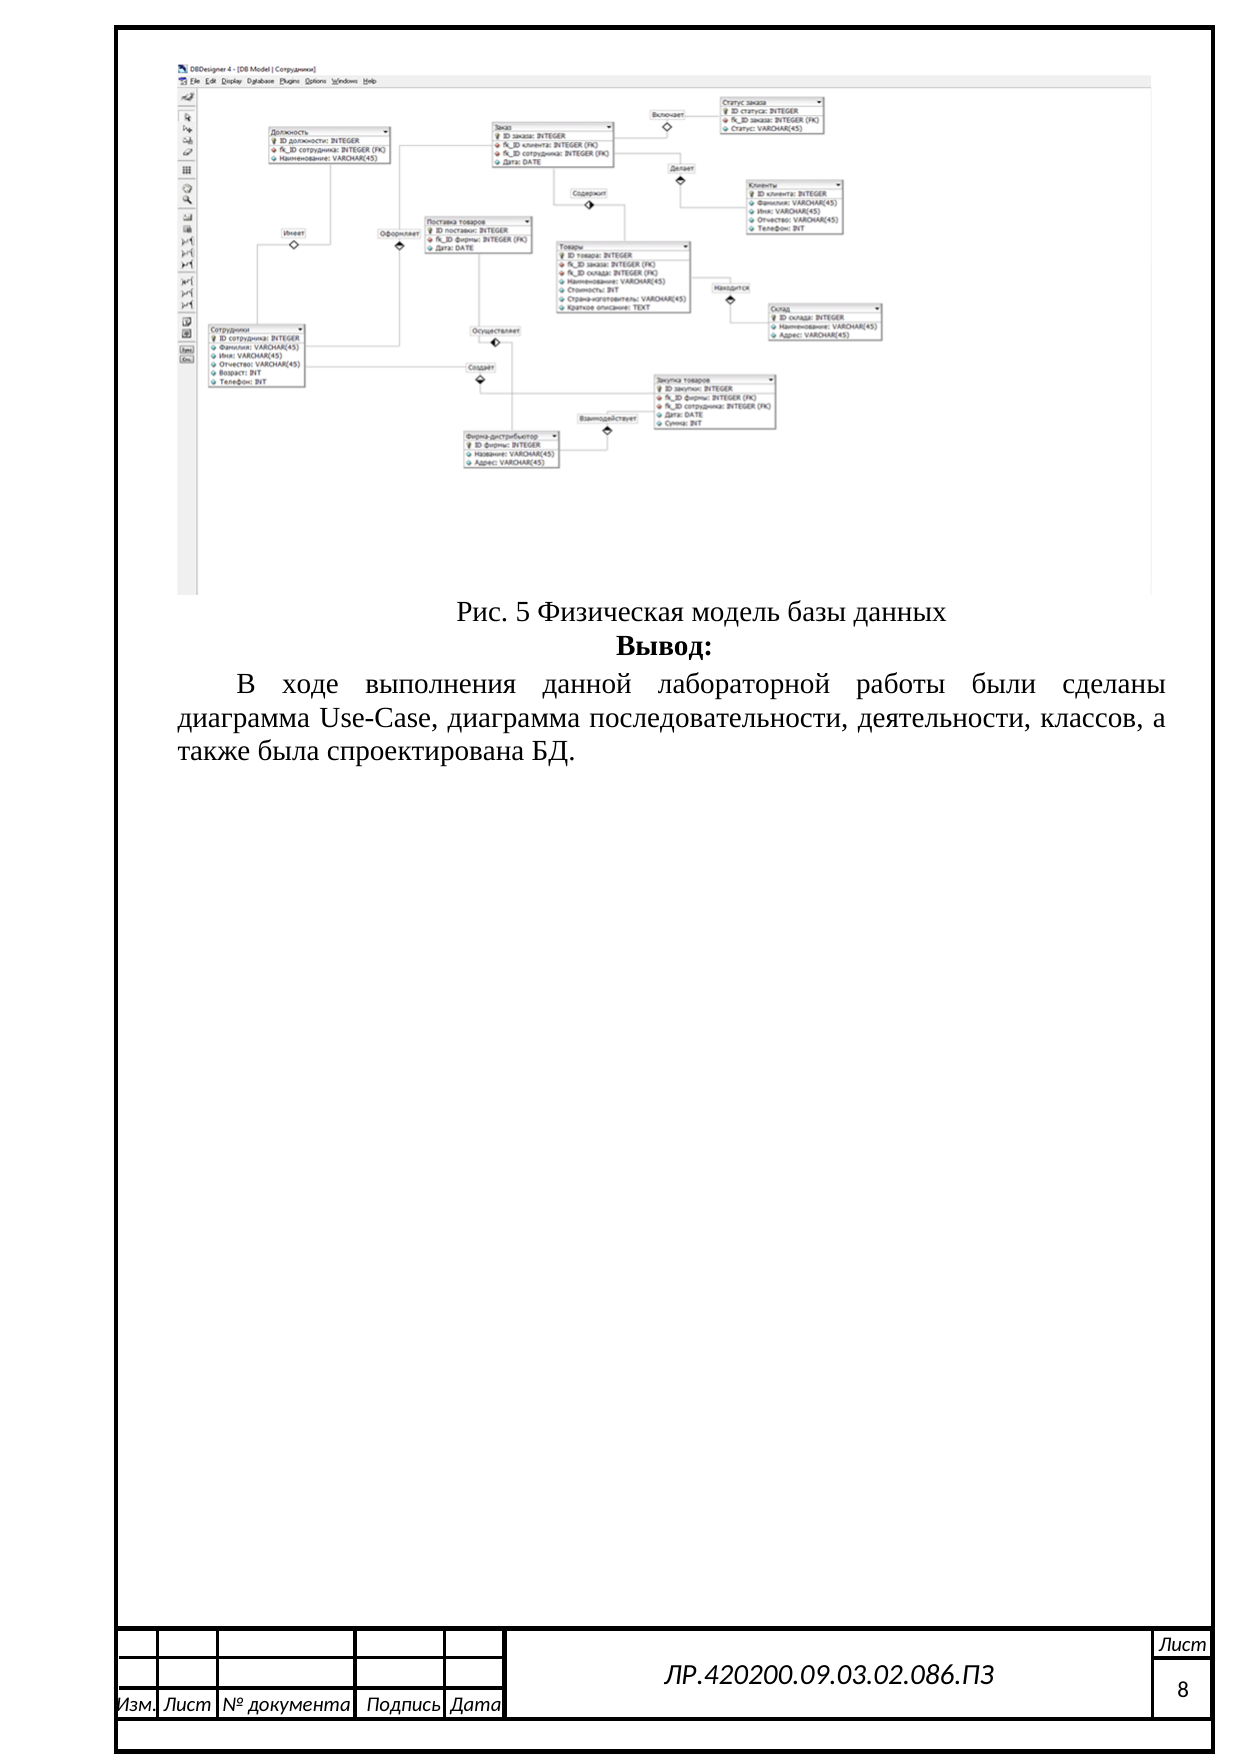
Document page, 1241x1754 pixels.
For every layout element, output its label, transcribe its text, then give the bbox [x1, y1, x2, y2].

picture [177, 63, 1152, 595]
text Рис. 5 Физическая модель базы данных [177, 594, 1167, 628]
subtitle Вывод: [118, 628, 1211, 661]
text В ходе выполнения данной лабораторной работы были сделаны диаграмма Use-Case, диаграмма последовательности, деятельности, классов, а также была спроектирована БД. [177, 666, 1167, 767]
